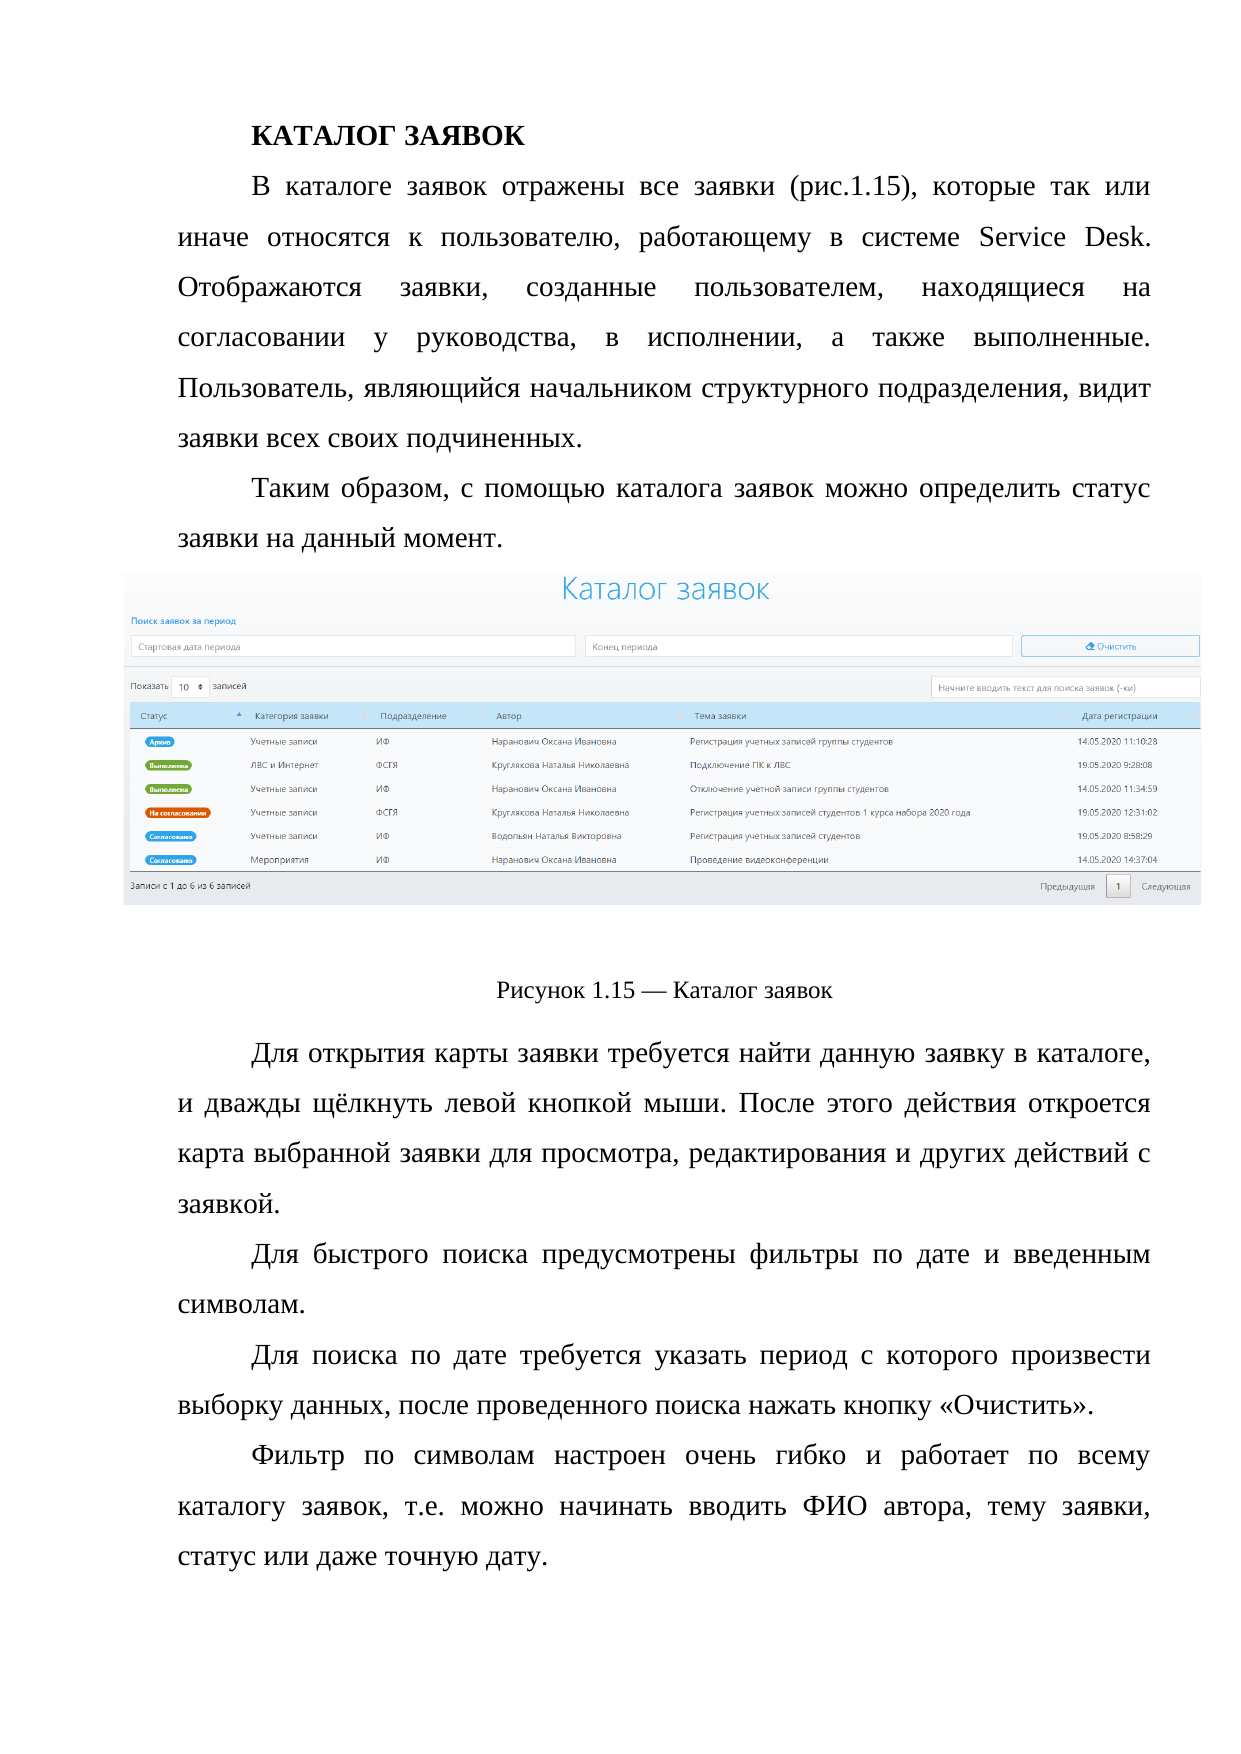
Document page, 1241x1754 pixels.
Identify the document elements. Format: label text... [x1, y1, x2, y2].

text В каталоге заявок отражены все заявки (рис.1.15), которые так или иначе относятся к пользователю, работающему в системе Service Desk. Отображаются заявки, созданные пользователем, находящиеся на согласовании у руководства, в исполнении, а также выполненные. Пользователь, являющийся начальником структурного подразделения, видит заявки всех своих подчиненных. [177, 168, 1152, 453]
text Таким образом, с помощью каталога заявок можно определить статус заявки на данный момент. [177, 470, 1152, 554]
text Для поиска по дате требуется указать период с которого произвести выборку данных, после проведенного поиска нажать кнопку «Очистить». [177, 1337, 1152, 1421]
text Фильтр по символам настроен очень гибко и работает по всему каталогу заявок, т.е. можно начинать вводить ФИО автора, тему заявки, статус или даже точную дату. [177, 1437, 1152, 1572]
subtitle КАТАЛОГ ЗАЯВОК [177, 118, 1152, 152]
picture [123, 573, 1202, 905]
text Для быстрого поиска предусмотрены фильтры по дате и введенным символам. [177, 1236, 1152, 1320]
text Для открытия карты заявки требуется найти данную заявку в каталоге, и дважды щёлкнуть левой кнопкой мыши. После этого действия откроется карта выбранной заявки для просмотра, редактирования и других действий с заявкой. [177, 1035, 1152, 1219]
list Рисунок 1.15 — Каталог заявок [177, 905, 1152, 1004]
